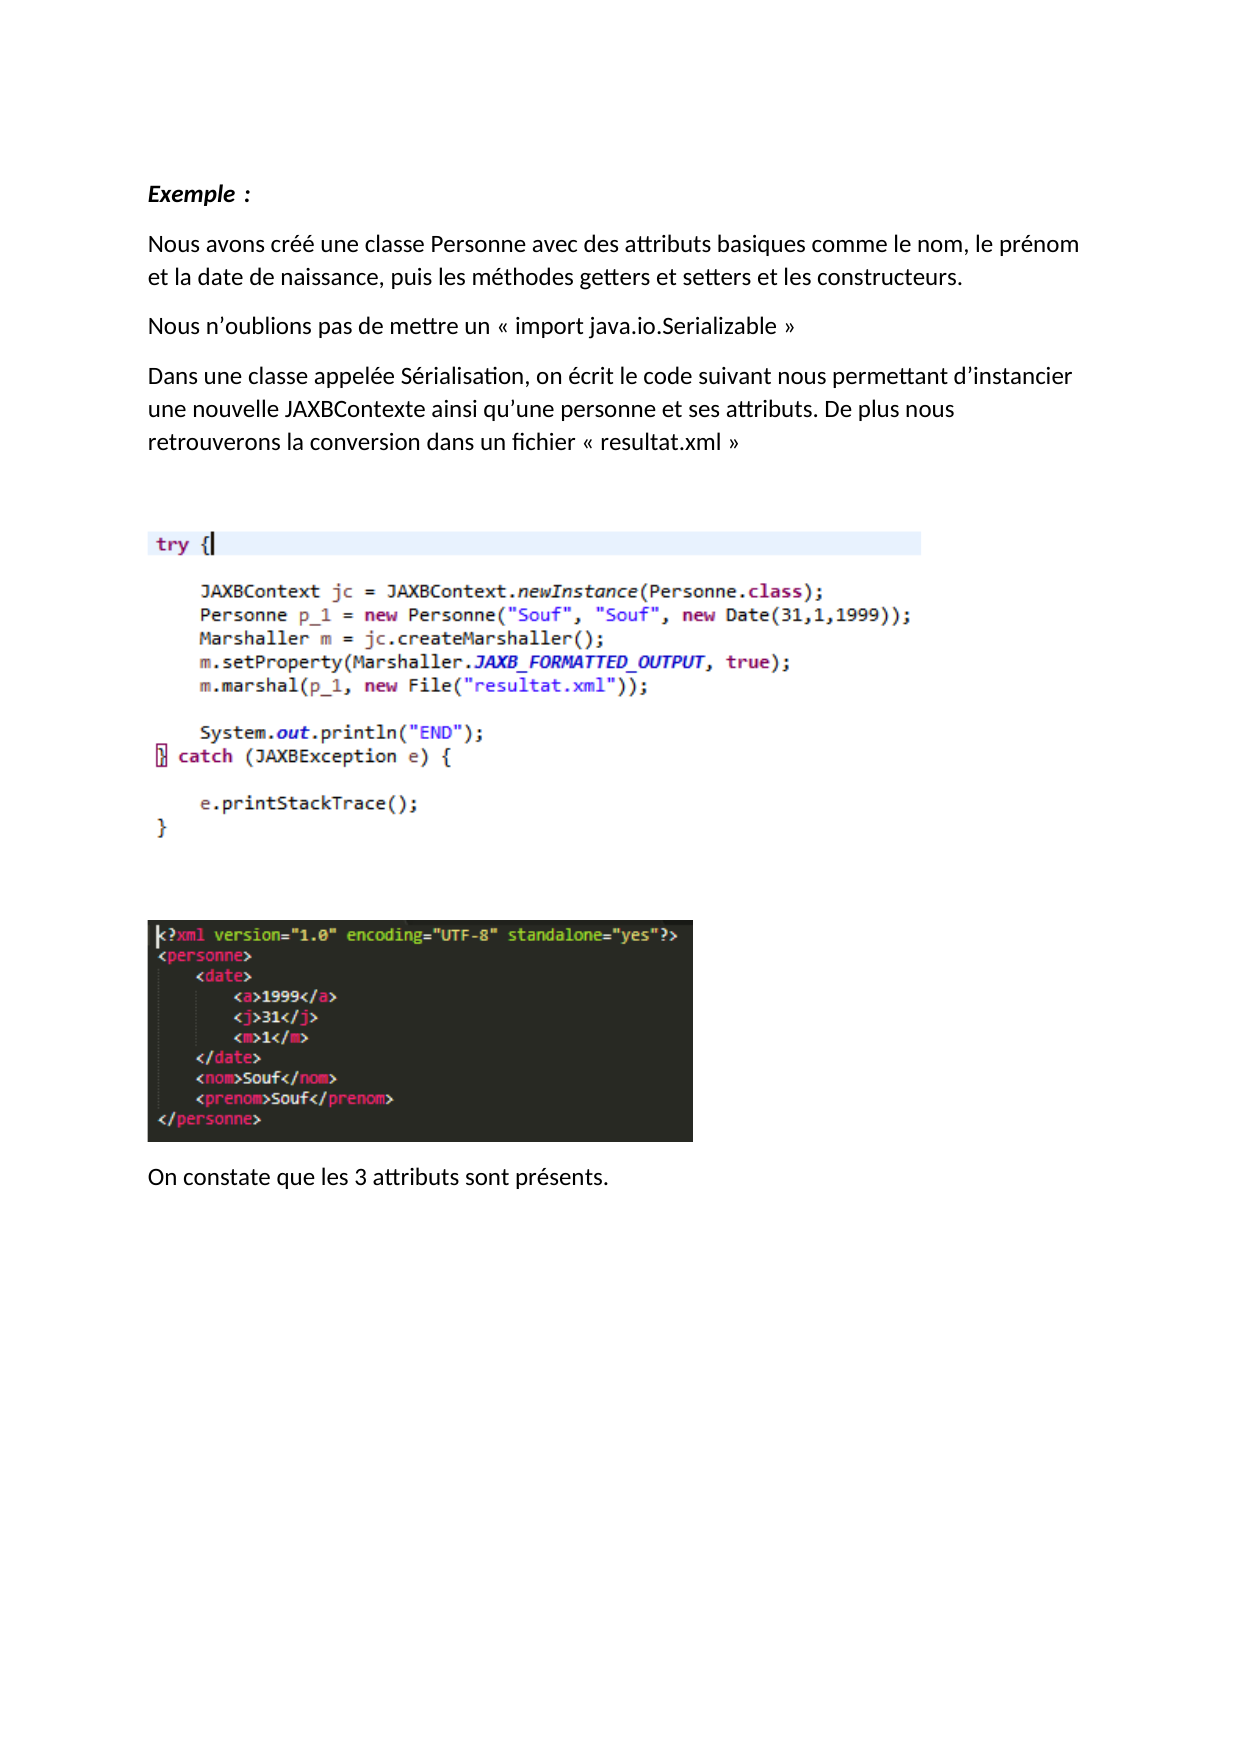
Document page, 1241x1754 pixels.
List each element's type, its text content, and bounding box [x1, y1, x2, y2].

picture [147, 920, 693, 1142]
text Dans une classe appelée Sérialisation, on écrit le code suivant nous permettant d’instancier une nouvelle JAXBContexte ainsi qu’une personne et ses attributs. De plus nous retrouverons la conversion dans un fichier « resultat.xml » [148, 360, 1093, 456]
text On constate que les 3 attributs sont présents. [148, 1161, 1093, 1191]
text Nous avons créé une classe Personne avec des attributs basiques comme le nom, le prénom et la date de naissance, puis les méthodes getters et setters et les constructeurs. [148, 228, 1093, 291]
picture [147, 525, 922, 852]
text Nous n’oublions pas de mettre un « import java.io.Serializable » [148, 310, 1093, 341]
text Exemple : [148, 178, 1093, 209]
